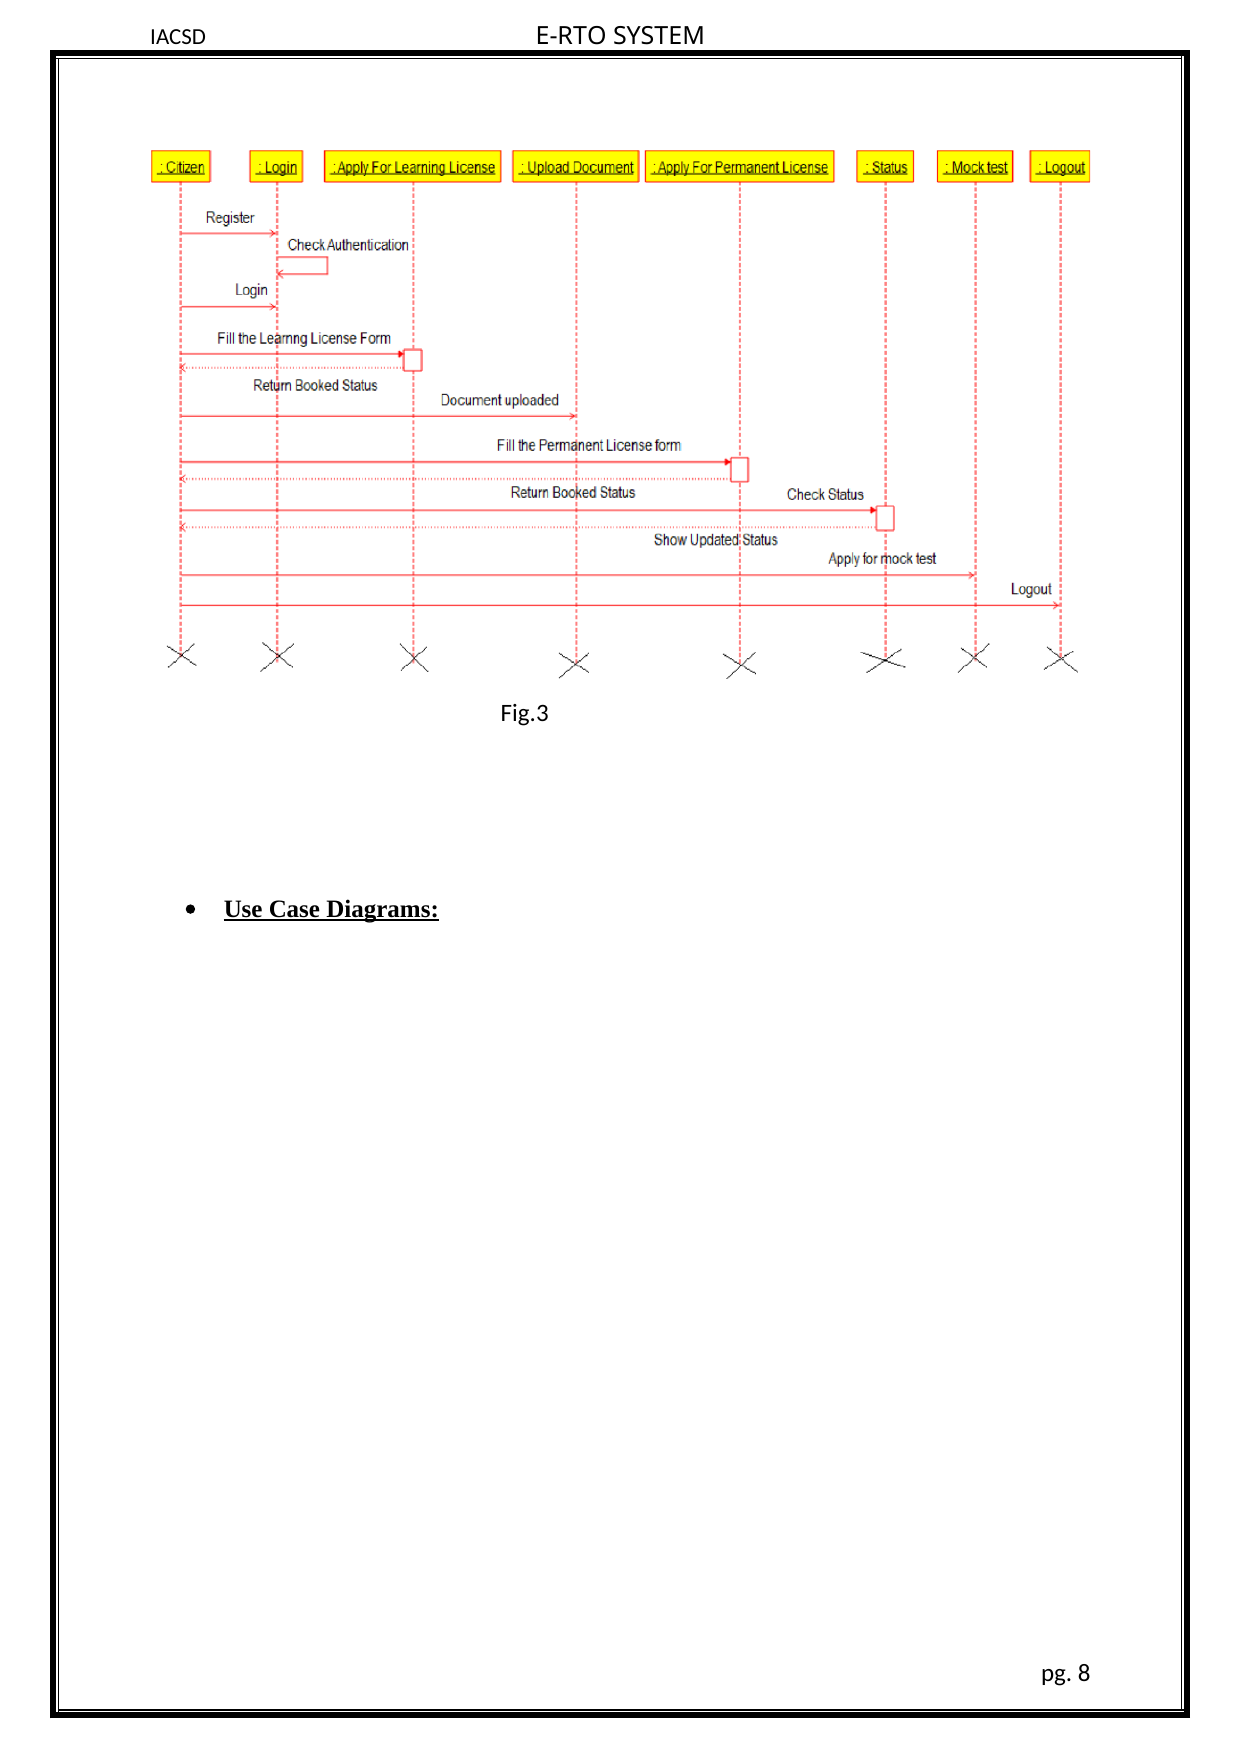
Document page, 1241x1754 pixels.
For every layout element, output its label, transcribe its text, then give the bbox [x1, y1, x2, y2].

text Fig.3 [150, 697, 1090, 728]
picture [150, 150, 1091, 679]
subtitle Use Case Diagrams: [186, 894, 1090, 923]
